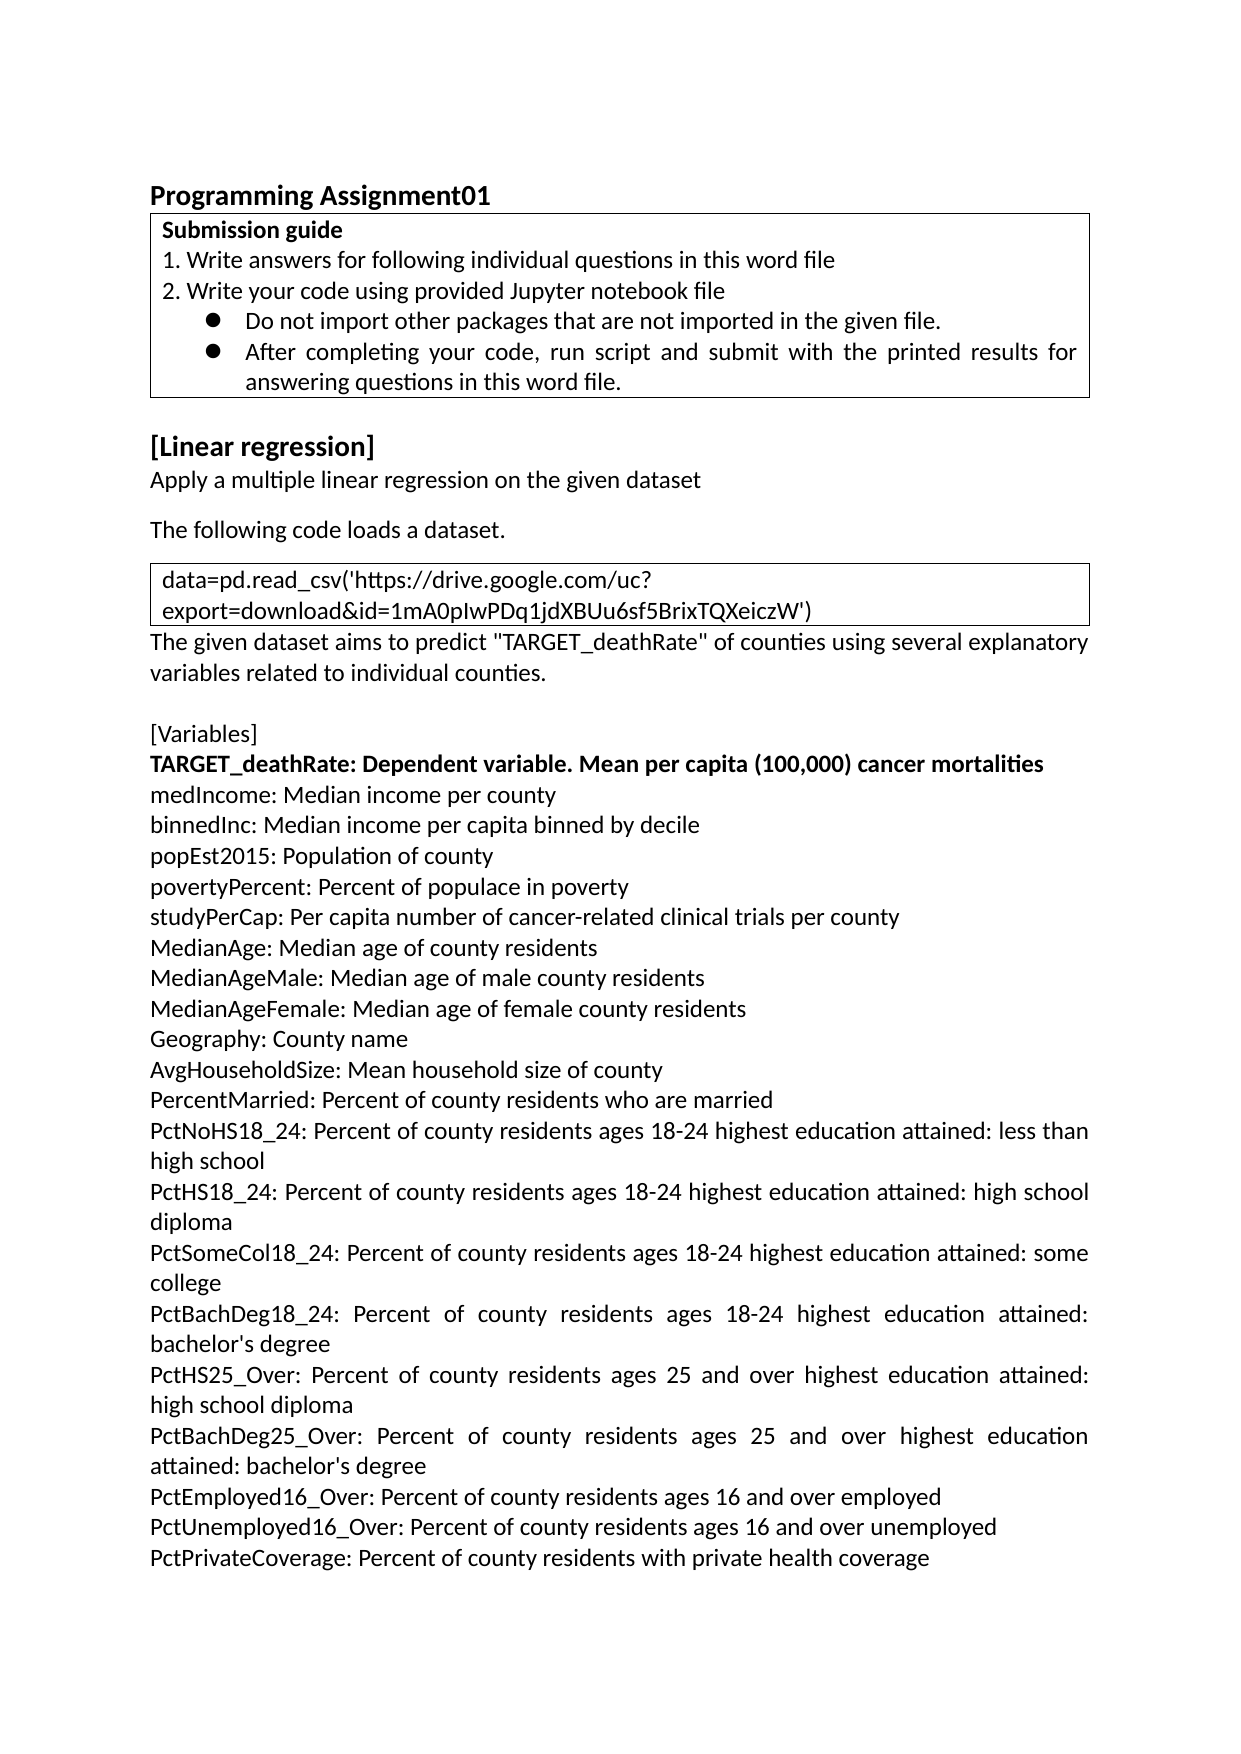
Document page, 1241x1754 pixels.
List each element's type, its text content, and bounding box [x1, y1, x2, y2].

text MedianAge: Median age of county residents [150, 932, 1090, 962]
table_header data=pd.read_csv('https://drive.google.com/uc?export=download&id=1mA0pIwPDq1jdXBUu6sf5BrixTQXeiczW') [151, 564, 1089, 625]
text Programming Assignment01 [150, 177, 1090, 213]
text [Linear regression] [150, 428, 1090, 464]
text PctPrivateCoverage: Percent of county residents with private health coverage [150, 1542, 1090, 1573]
text TARGET_deathRate: Dependent variable. Mean per capita (100,000) cancer mortalities [150, 748, 1090, 779]
text PctUnemployed16_Over: Percent of county residents ages 16 and over unemployed [150, 1512, 1090, 1542]
text Geography: County name [150, 1023, 1090, 1054]
text PctBachDeg25_Over: Percent of county residents ages 25 and over highest education attained: bachelor's degree [150, 1420, 1090, 1481]
text PctHS18_24: Percent of county residents ages 18-24 highest education attained: high school diploma [150, 1176, 1090, 1237]
text PctNoHS18_24: Percent of county residents ages 18-24 highest education attained: less than high school [150, 1115, 1090, 1176]
text MedianAgeFemale: Median age of female county residents [150, 993, 1090, 1023]
text AvgHouseholdSize: Mean household size of county [150, 1054, 1090, 1084]
text PctSomeCol18_24: Percent of county residents ages 18-24 highest education attained: some college [150, 1237, 1090, 1298]
text MedianAgeMale: Median age of male county residents [150, 962, 1090, 993]
text PctHS25_Over: Percent of county residents ages 25 and over highest education attained: high school diploma [150, 1359, 1090, 1420]
text PercentMarried: Percent of county residents who are married [150, 1084, 1090, 1115]
text binnedInc: Median income per capita binned by decile [150, 809, 1090, 840]
text povertyPercent: Percent of populace in poverty [150, 871, 1090, 901]
text Apply a multiple linear regression on the given dataset [150, 464, 1090, 495]
text [Variables] [150, 718, 1090, 748]
text medIncome: Median income per county [150, 779, 1090, 809]
text The following code loads a dataset. [150, 514, 1090, 544]
table_header Submission guide 1. Write answers for following individual questions in this word file 2. Write your code using provided Jupyter notebook file Do not import other packages that are not imported in the given file. After completing your code, run script and submit with the printed results for answering questions in this word file. [151, 214, 1089, 397]
text PctEmployed16_Over: Percent of county residents ages 16 and over employed [150, 1481, 1090, 1512]
text popEst2015: Population of county [150, 840, 1090, 871]
text The given dataset aims to predict "TARGET_deathRate" of counties using several explanatory variables related to individual counties. [150, 626, 1090, 687]
text studyPerCap: Per capita number of cancer-related clinical trials per county [150, 901, 1090, 932]
text PctBachDeg18_24: Percent of county residents ages 18-24 highest education attained: bachelor's degree [150, 1298, 1090, 1359]
